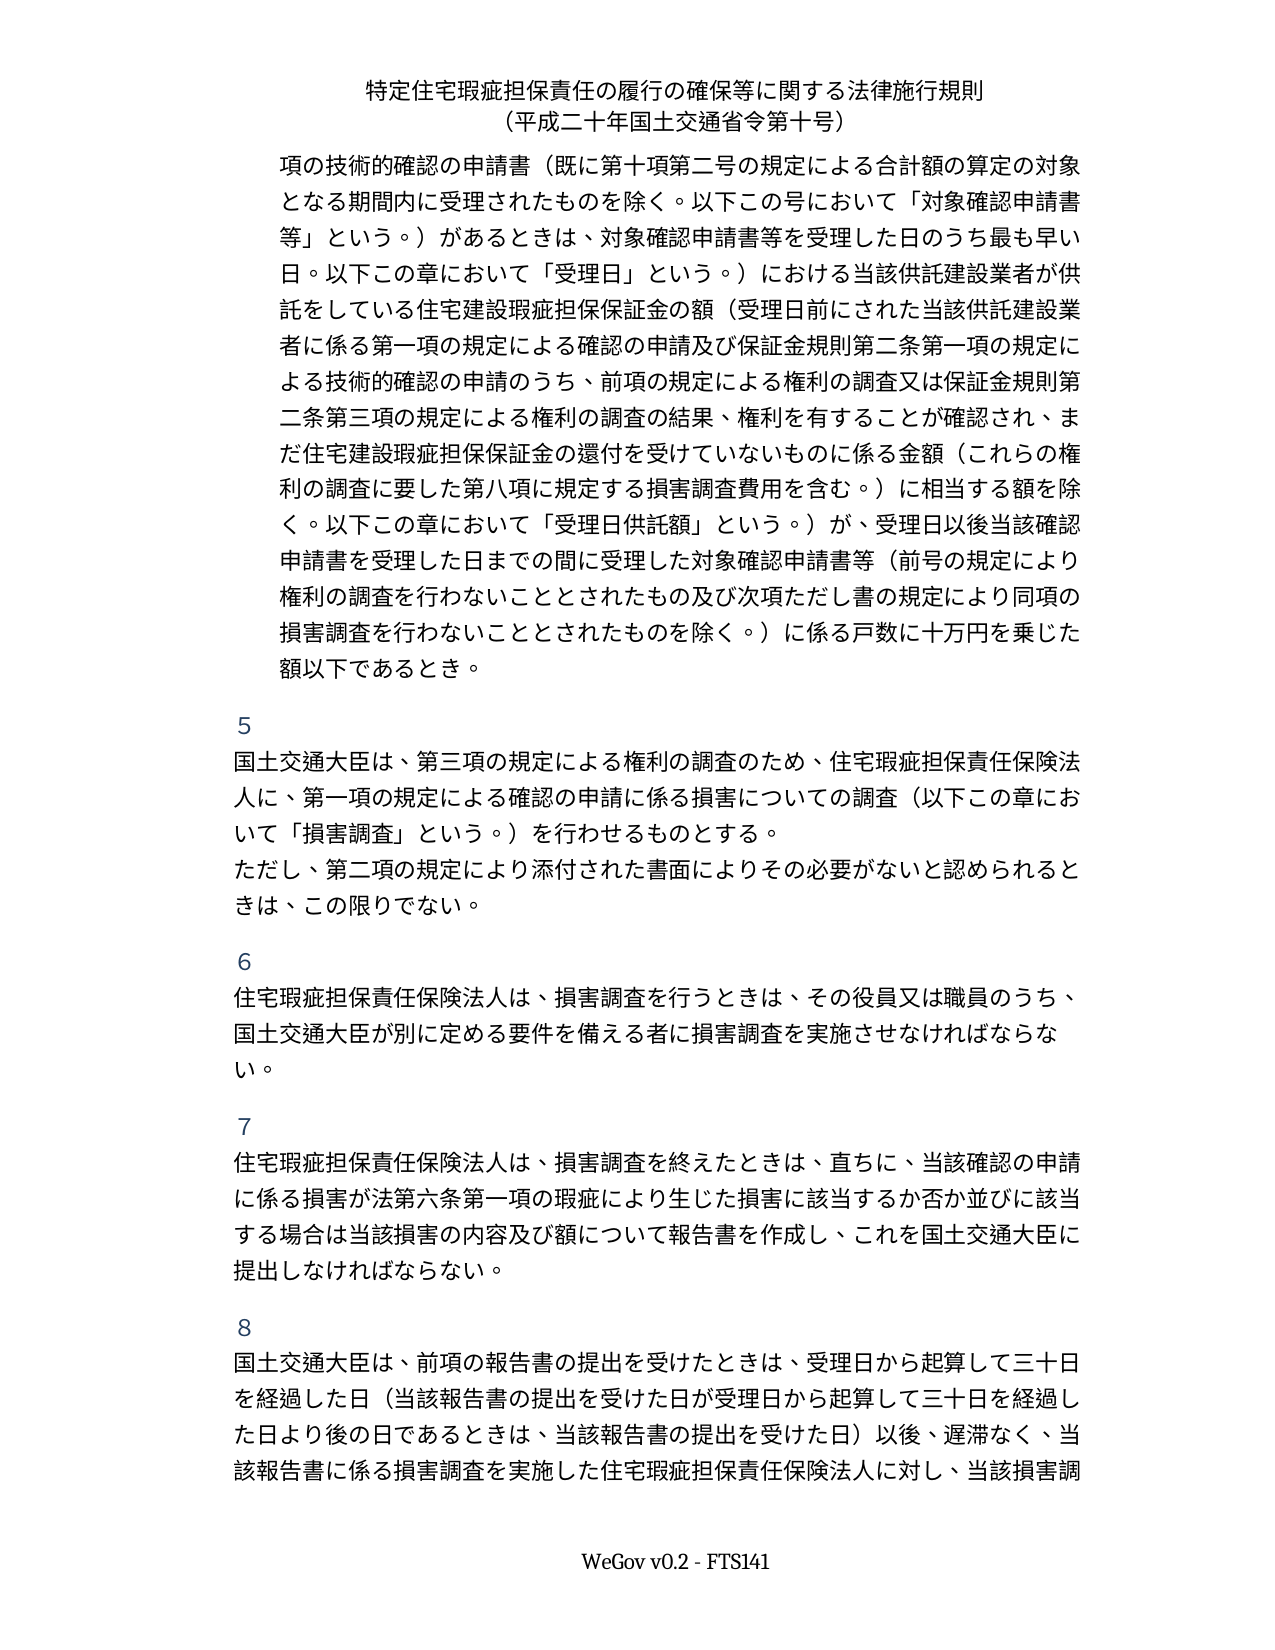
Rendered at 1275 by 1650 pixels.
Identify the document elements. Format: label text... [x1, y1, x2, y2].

text 住宅瑕疵担保責任保険法人は、損害調査を終えたときは、直ちに、当該確認の申請に係る損害が法第六条第一項の瑕疵により生じた損害に該当するか否か並びに該当する場合は当該損害の内容及び額について報告書を作成し、これを国土交通大臣に提出しなければならない。 [233, 1147, 1087, 1286]
subtitle ７ [233, 1111, 1087, 1142]
subtitle ５ [233, 710, 1087, 741]
text 住宅瑕疵担保責任保険法人は、損害調査を行うときは、その役員又は職員のうち、国土交通大臣が別に定める要件を備える者に損害調査を実施させなければならない。 [233, 982, 1087, 1085]
subtitle ６ [233, 946, 1087, 978]
text 国土交通大臣は、第三項の規定による権利の調査のため、住宅瑕疵担保責任保険法人に、第一項の規定による確認の申請に係る損害についての調査（以下この章において「損害調査」という。）を行わせるものとする。 ただし、第二項の規定により添付された書面によりその必要がないと認められるときは、この限りでない。 [233, 746, 1087, 921]
subtitle ８ [233, 1311, 1087, 1343]
